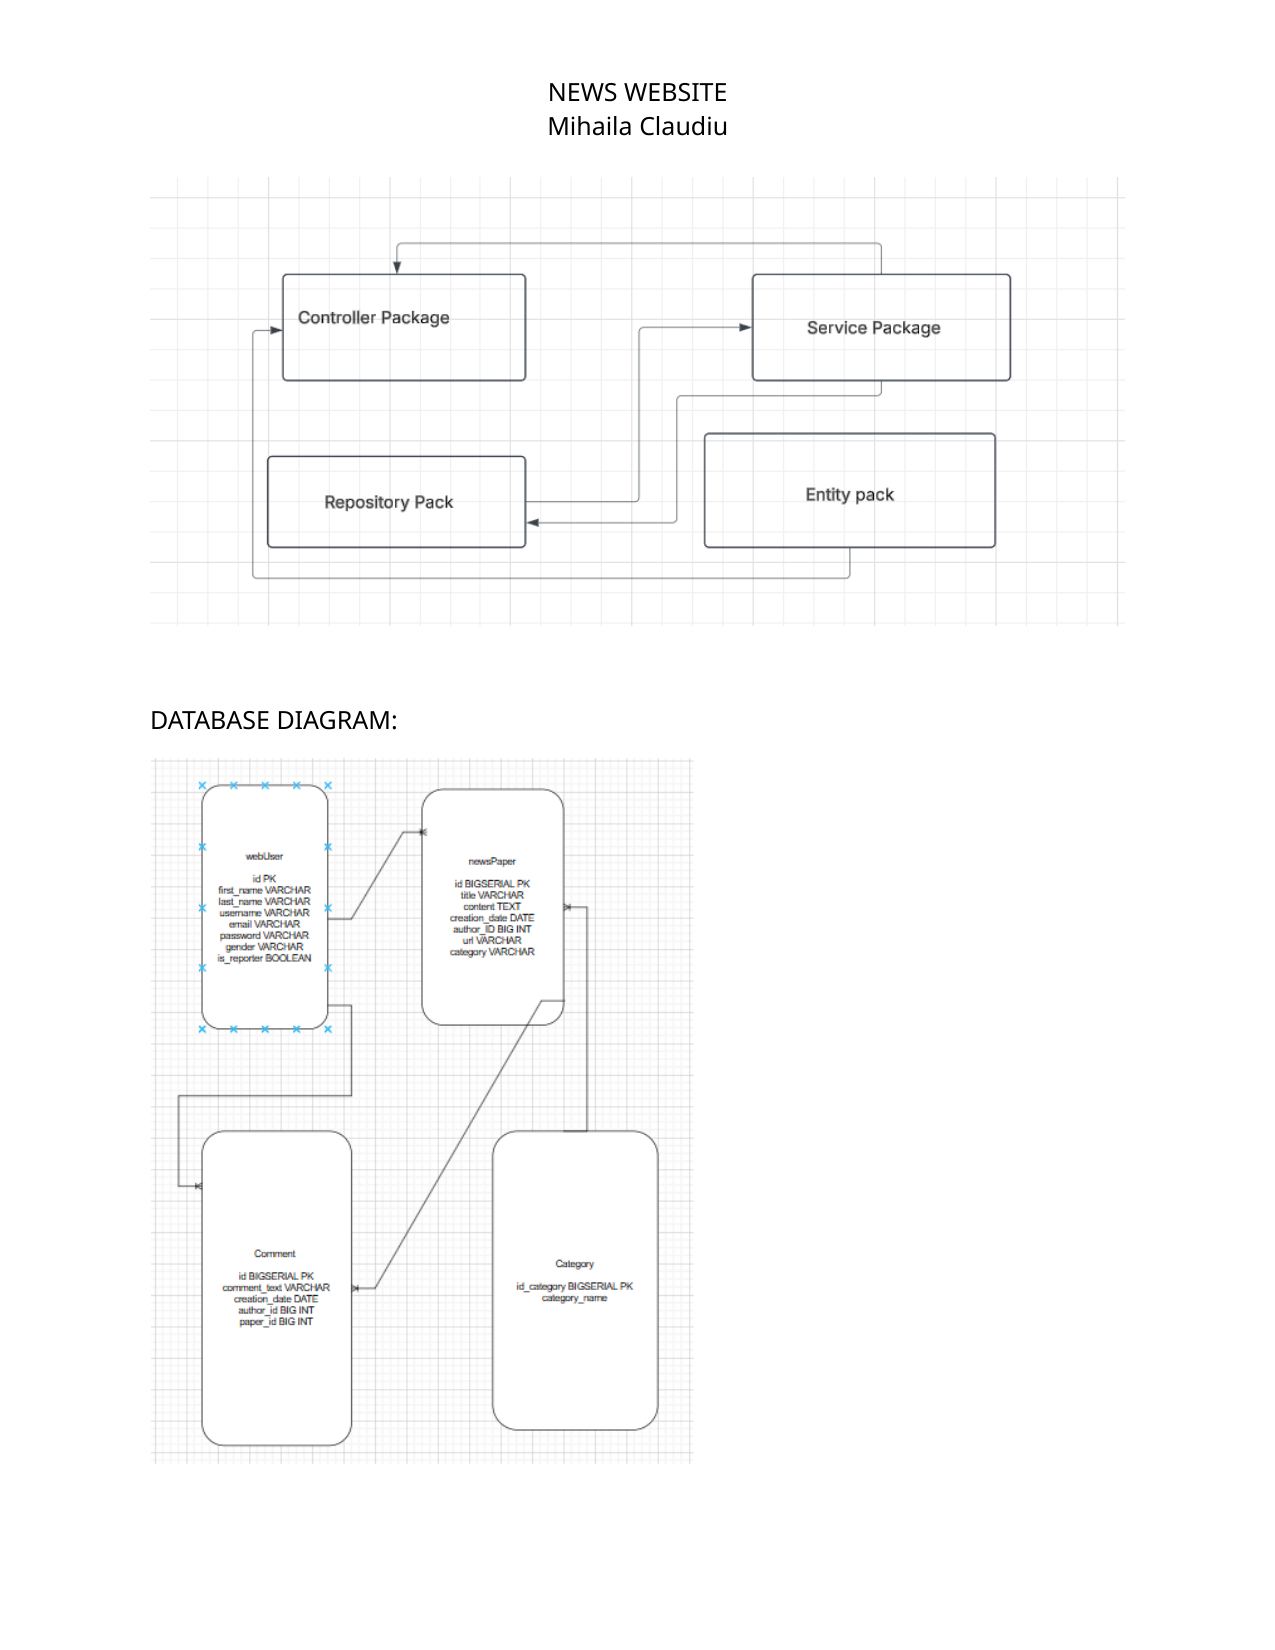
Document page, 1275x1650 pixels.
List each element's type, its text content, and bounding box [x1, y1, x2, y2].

picture [150, 758, 694, 1462]
text DATABASE DIAGRAM: [150, 703, 1125, 737]
picture [150, 177, 1125, 626]
